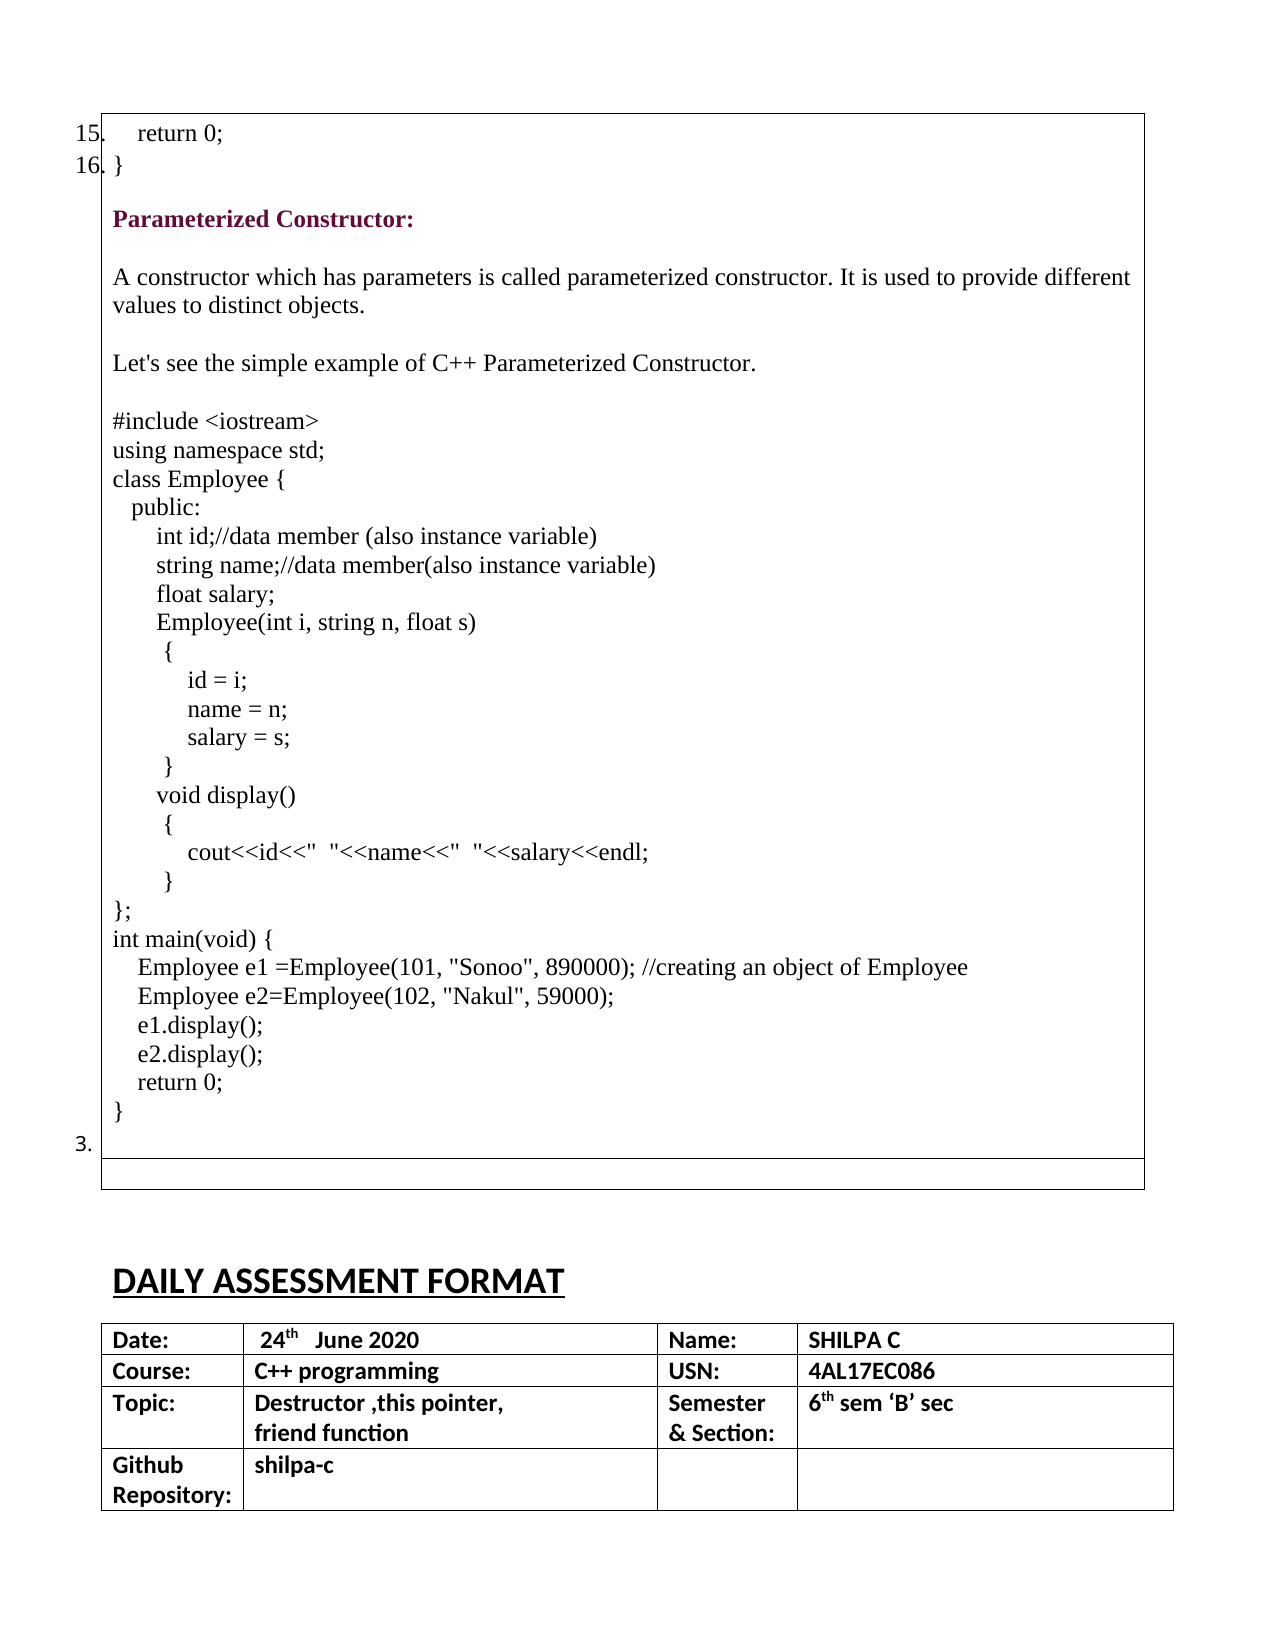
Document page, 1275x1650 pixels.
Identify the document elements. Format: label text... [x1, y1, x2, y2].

table_header Name: [658, 1324, 797, 1354]
table_cell [102, 1159, 1144, 1189]
table_cell Course: [102, 1355, 243, 1386]
table_cell shilpa-c [244, 1449, 657, 1510]
table_header SHILPA C [798, 1324, 1173, 1354]
table_cell [798, 1449, 1173, 1510]
text DAILY ASSESSMENT FORMAT [112, 1257, 1162, 1302]
table_cell Semester & Section: [658, 1387, 797, 1448]
table_cell C++ programming [244, 1355, 657, 1386]
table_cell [102, 114, 1144, 1158]
table_cell 6th sem ‘B’ sec [798, 1387, 1173, 1448]
table_cell Topic: [102, 1387, 243, 1448]
table_cell [658, 1449, 797, 1510]
table_cell USN: [658, 1355, 797, 1386]
table_header 24th June 2020 [244, 1324, 657, 1354]
table_cell Github Repository: [102, 1449, 243, 1510]
table_header Date: [102, 1324, 243, 1354]
table_cell Destructor ,this pointer, friend function [244, 1387, 657, 1448]
table_cell 4AL17EC086 [798, 1355, 1173, 1386]
